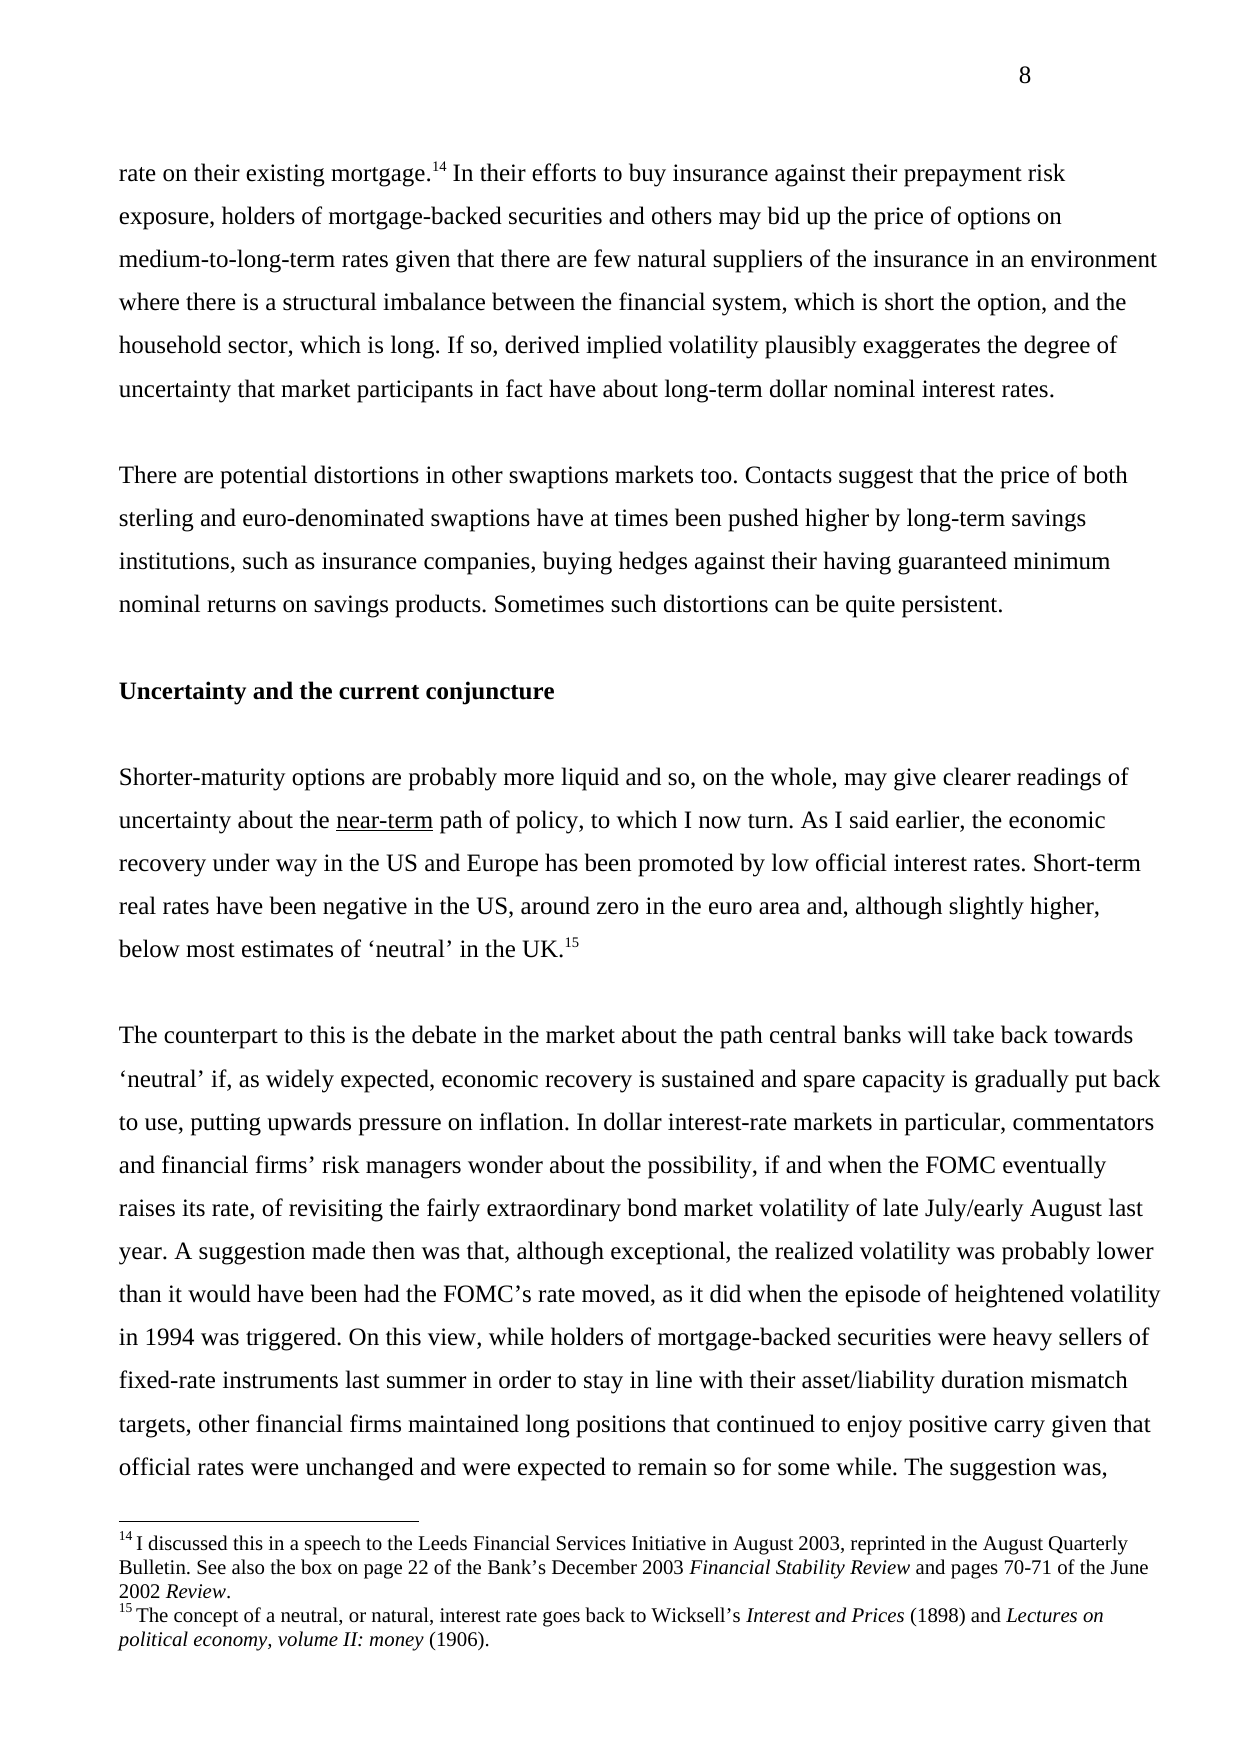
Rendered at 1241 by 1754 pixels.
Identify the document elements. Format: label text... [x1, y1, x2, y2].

text The counterpart to this is the debate in the market about the path central banks will take back towards ‘neutral’ if, as widely expected, economic recovery is sustained and spare capacity is gradually put back to use, putting upwards pressure on inflation. In dollar interest-rate markets in particular, commentators and financial firms’ risk managers wonder about the possibility, if and when the FOMC eventually raises its rate, of revisiting the fairly extraordinary bond market volatility of late July/early August last year. A suggestion made then was that, although exceptional, the realized volatility was probably lower than it would have been had the FOMC’s rate moved, as it did when the episode of heightened volatility in 1994 was triggered. On this view, while holders of mortgage-backed securities were heavy sellers of fixed-rate instruments last summer in order to stay in line with their asset/liability duration mismatch targets, other financial firms maintained long positions that continued to enjoy positive carry given that official rates were unchanged and were expected to remain so for some while. The suggestion was, [119, 1021, 1162, 1481]
text Shorter-maturity options are probably more liquid and so, on the whole, may give clearer readings of uncertainty about the near-term path of policy, to which I now turn. As I said earlier, the economic recovery under way in the US and Europe has been promoted by low official interest rates. Short-term real rates have been negative in the US, around zero in the euro area and, although slightly higher, below most estimates of ‘neutral’ in the UK.15 [119, 762, 1146, 963]
text 14 I discussed this in a speech to the Leeds Financial Services Initiative in August 2003, reprinted in the August Quarterly Bulletin. See also the box on page 22 of the Bank’s December 2003 Financial Stability Review and pages 70-71 of the June 2002 Review. [119, 1522, 1178, 1603]
text 15 The concept of a neutral, or natural, interest rate goes back to Wicksell’s Interest and Prices (1898) and Lectures on political economy, volume II: money (1906). [119, 1603, 1163, 1651]
text medium-to-long-term rates given that there are few natural suppliers of the insurance in an environment where there is a structural imbalance between the financial system, which is short the option, and the household sector, which is long. If so, derived implied volatility plausibly exaggerates the degree of uncertainty that market participants in fact have about long-term dollar nominal interest rates. [119, 244, 1160, 402]
text rate on their existing mortgage.14 In their efforts to buy insurance against their prepayment risk exposure, holders of mortgage-backed securities and others may bid up the price of options on [119, 158, 1146, 230]
subtitle Uncertainty and the current conjuncture [119, 676, 1178, 704]
text There are potential distortions in other swaptions markets too. Contacts suggest that the price of both sterling and euro-denominated swaptions have at times been pushed higher by long-term savings institutions, such as insurance companies, buying hedges against their having guaranteed minimum nominal returns on savings products. Sometimes such distortions can be quite persistent. [119, 460, 1178, 618]
